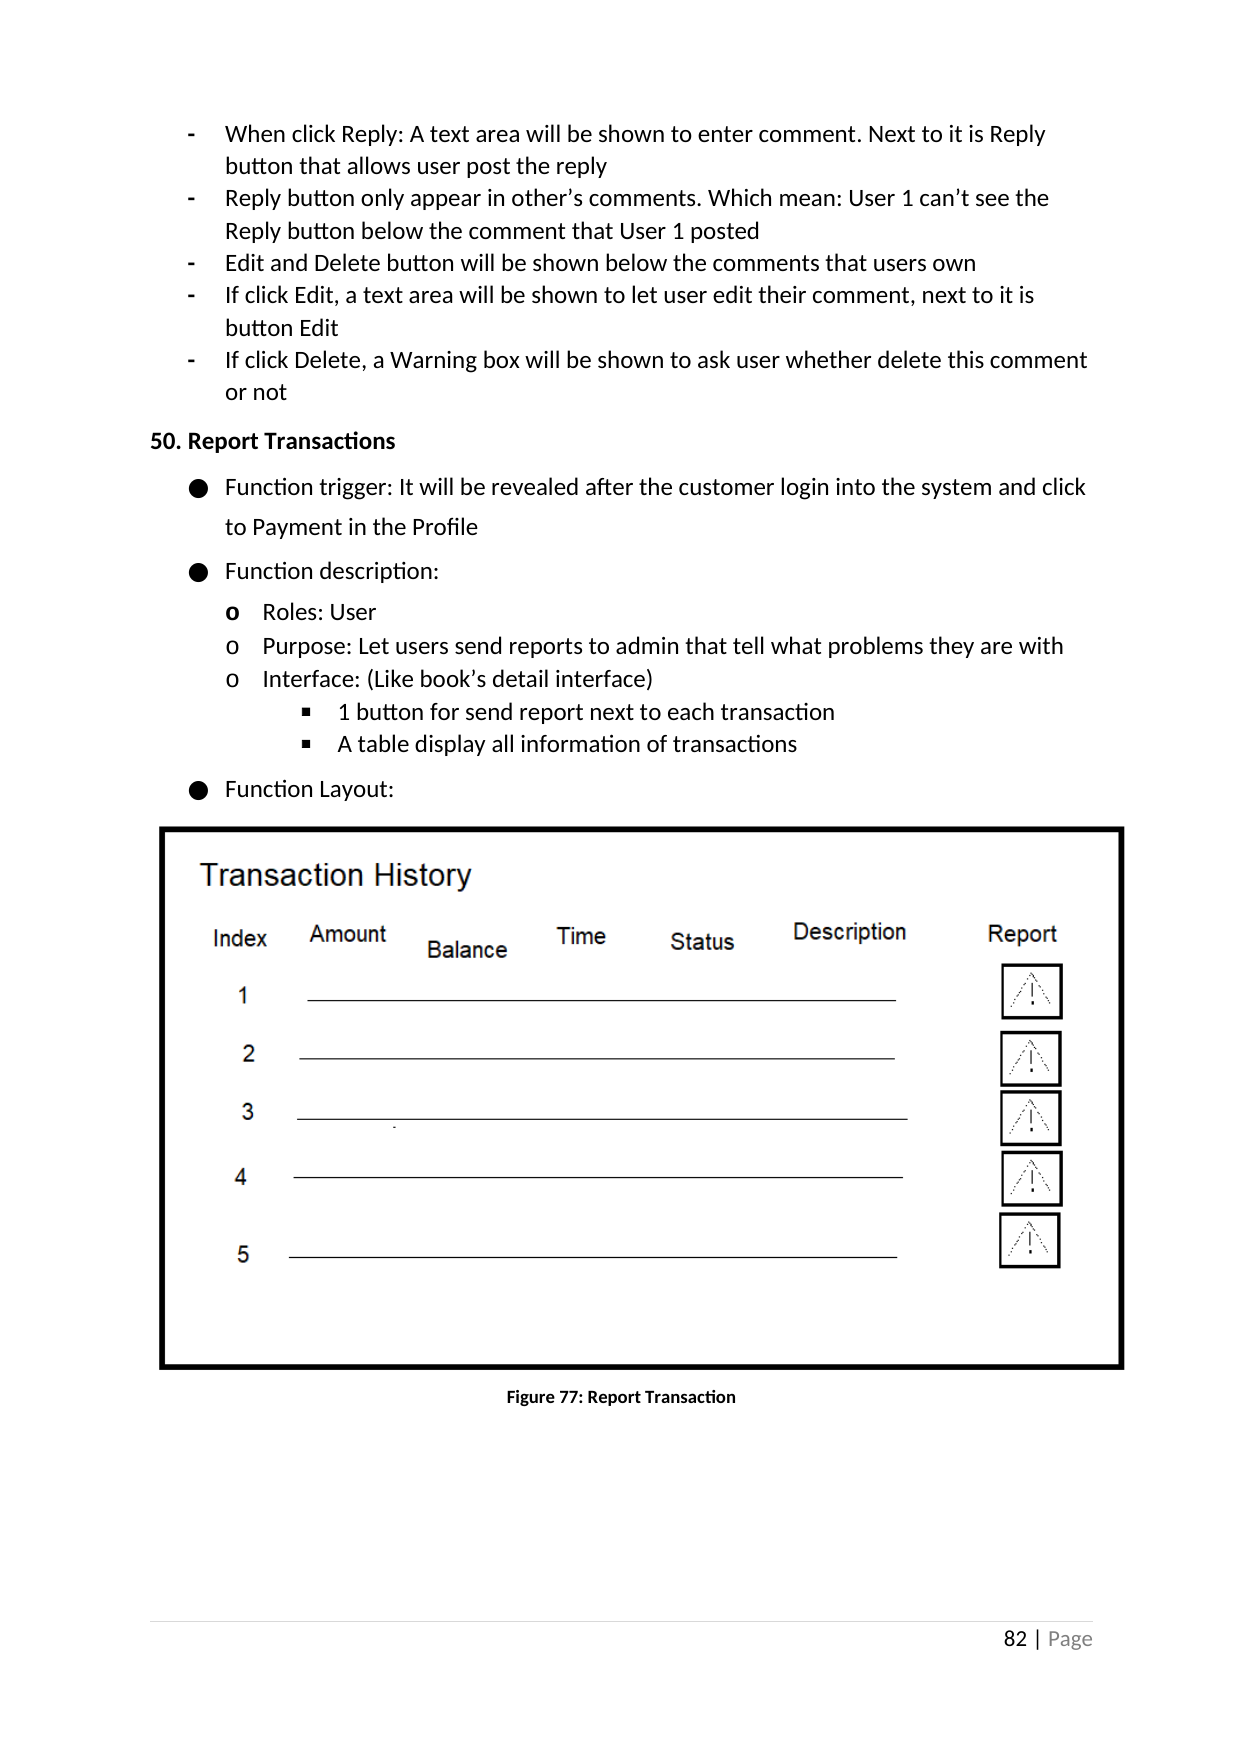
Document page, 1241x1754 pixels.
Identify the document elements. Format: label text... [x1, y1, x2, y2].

list If click Edit, a text area will be shown to let user edit their comment, next to it is button Edit [187, 279, 1093, 342]
list Interface: (Like book’s detail interface) [225, 663, 1093, 695]
list Purpose: Let users send reports to admin that tell what problems they are with [225, 630, 1093, 662]
subtitle 50. Report Transactions [150, 425, 1093, 456]
list Edit and Delete button will be shown below the comments that users own [187, 247, 1093, 278]
text Figure 77: Report Transaction [150, 1385, 1093, 1408]
list A table display all information of transactions [300, 728, 1093, 759]
list Function trigger: It will be revealed after the customer login into the system and click to Payment in the Profile [187, 458, 1093, 541]
list 1 button for send report next to each transaction [300, 697, 1093, 727]
list If click Delete, a Warning box will be shown to ask user whether delete this comment or not [187, 344, 1093, 407]
list Function Layout: [187, 761, 1093, 812]
list Roles: User [225, 597, 1093, 628]
list Reply button only appear in other’s comments. Which mean: User 1 can’t see the Reply button below the comment that User 1 posted [187, 182, 1093, 245]
list Function description: [187, 543, 1093, 594]
list When click Reply: A text area will be shown to enter comment. Next to it is Reply button that allows user post the reply [187, 118, 1093, 181]
picture [150, 814, 1129, 1378]
